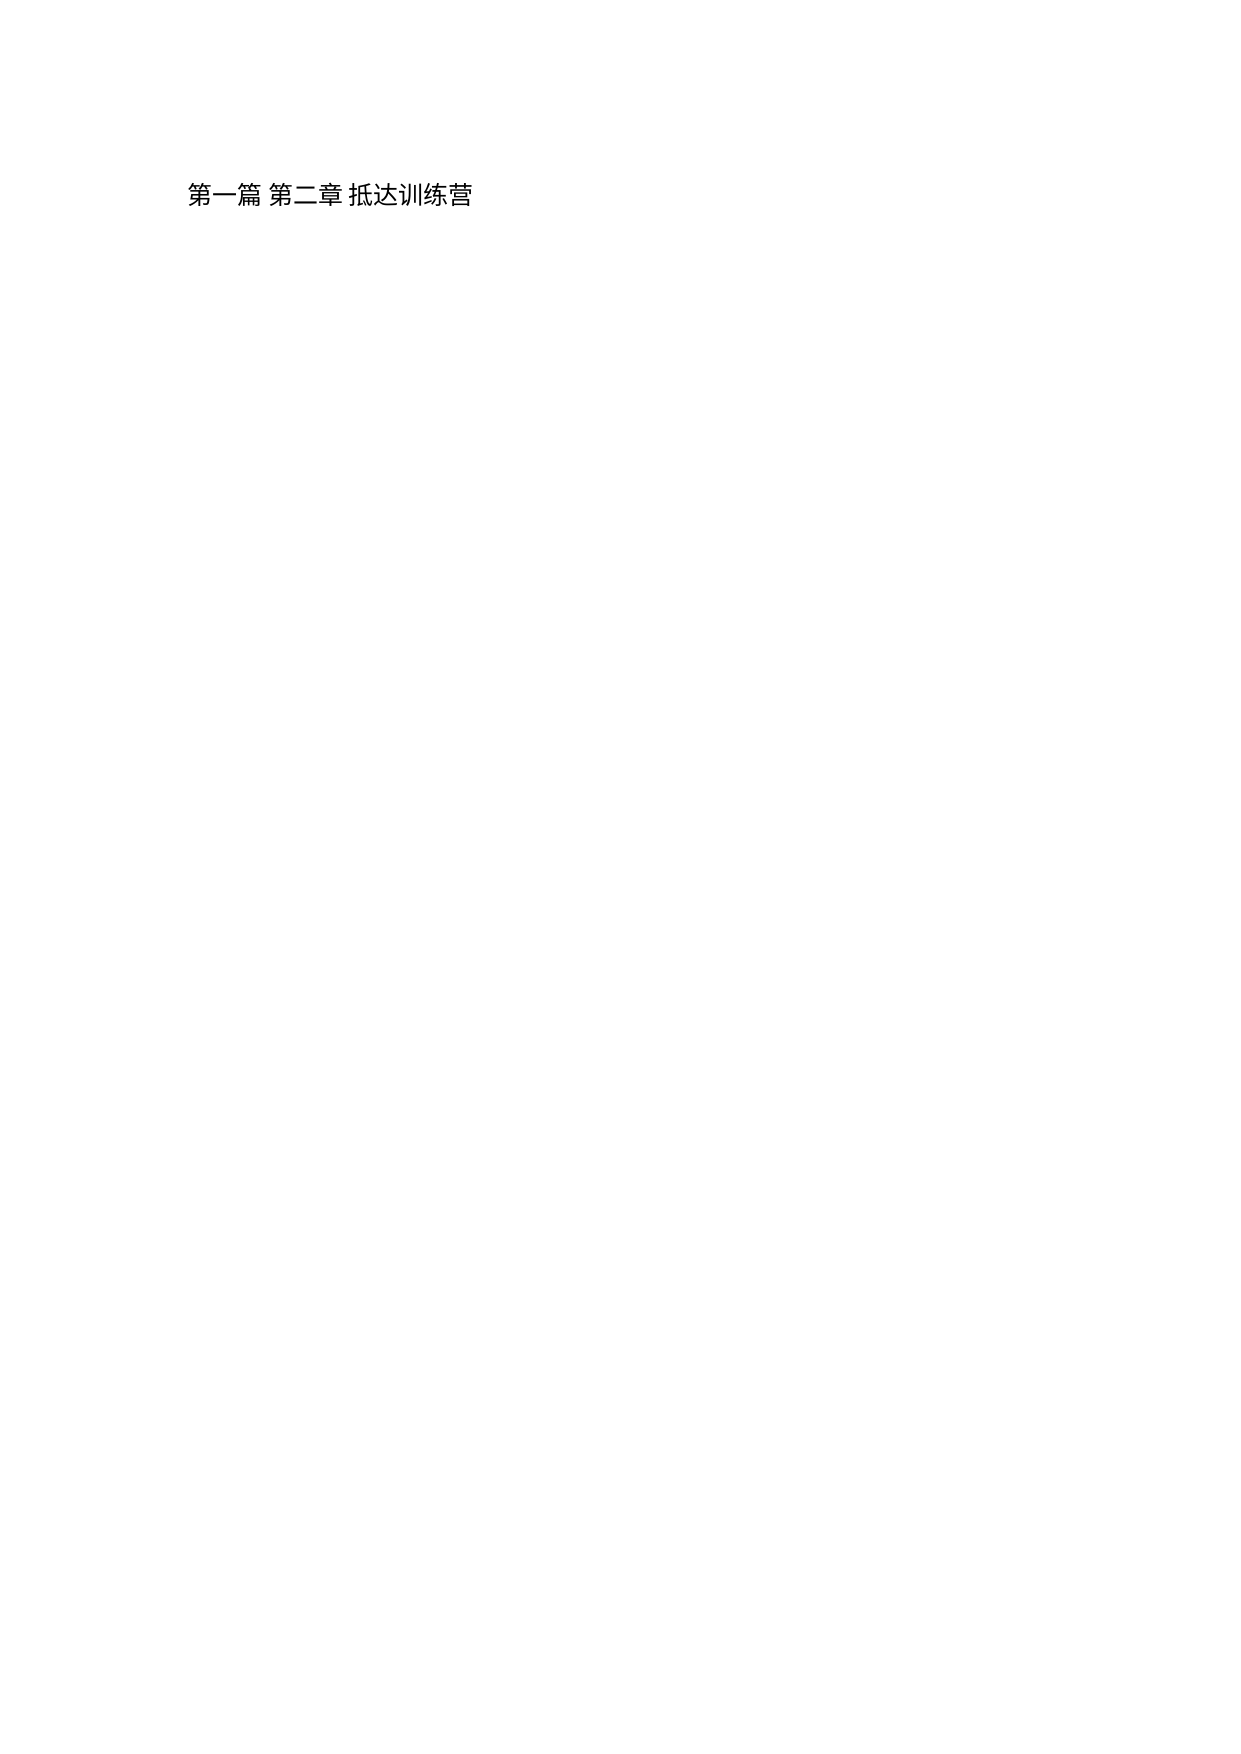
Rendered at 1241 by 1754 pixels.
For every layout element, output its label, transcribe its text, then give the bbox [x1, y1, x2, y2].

text 第一篇 第二章 抵达训练营 [187, 172, 1053, 216]
